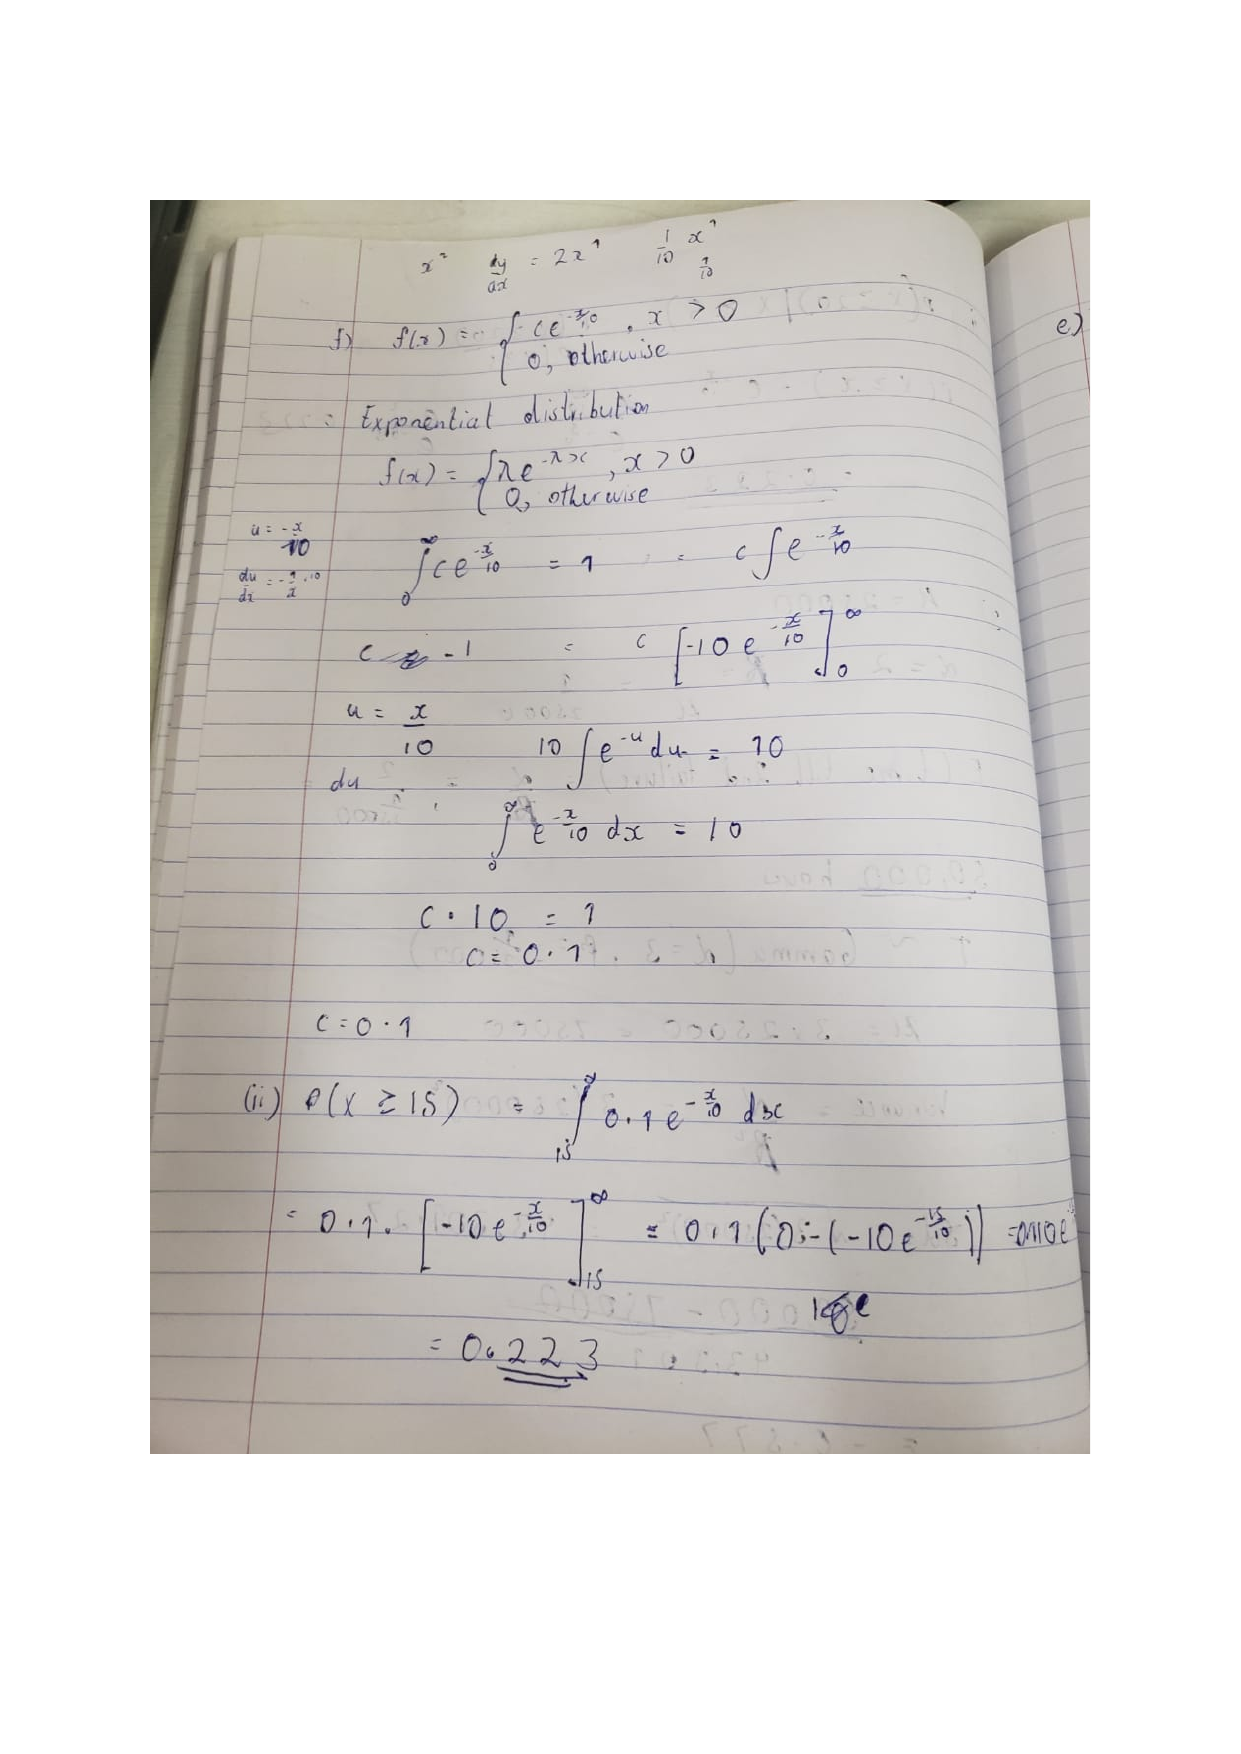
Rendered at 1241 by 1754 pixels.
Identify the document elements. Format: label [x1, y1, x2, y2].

picture [150, 200, 1091, 1454]
